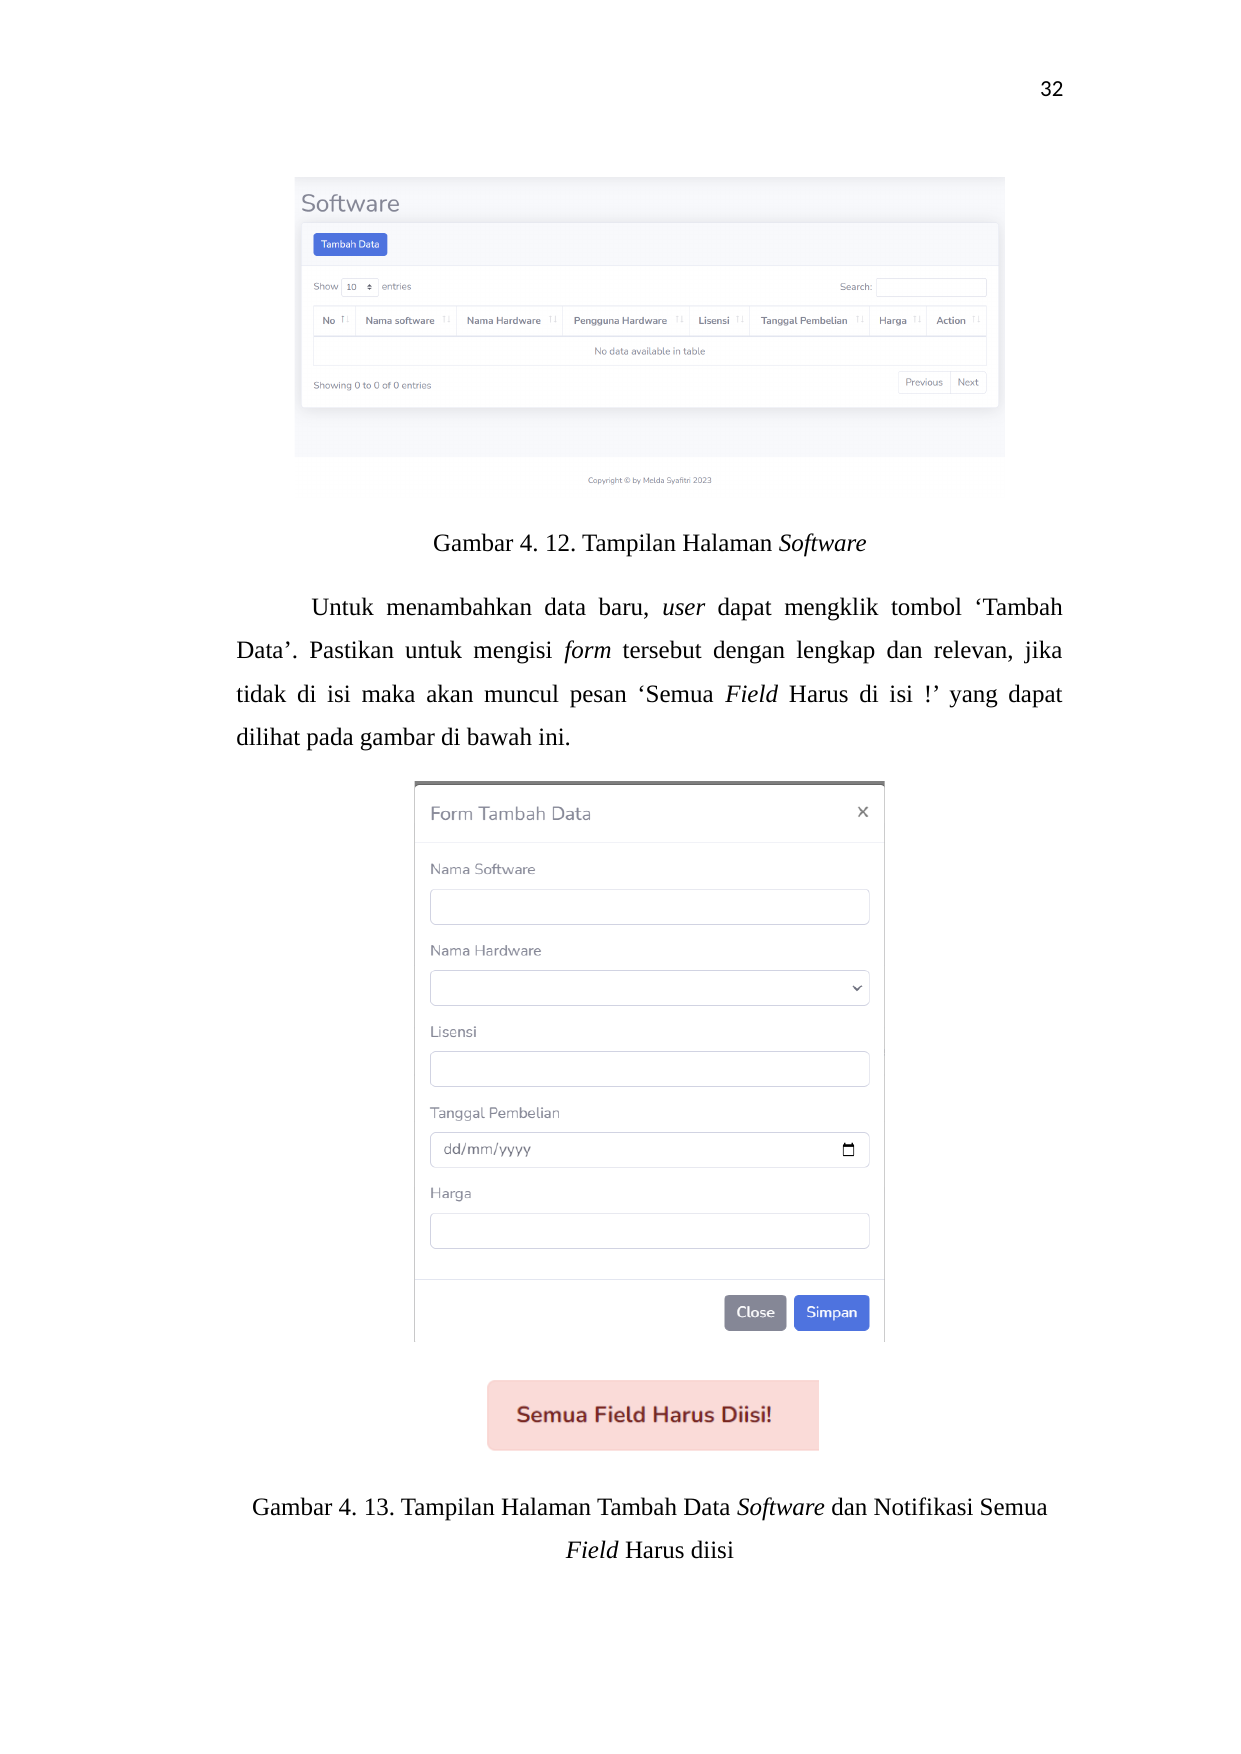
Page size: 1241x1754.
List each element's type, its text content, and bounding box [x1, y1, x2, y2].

text Gambar 4. 12. Tampilan Halaman Software [236, 528, 1063, 557]
picture [480, 1374, 819, 1460]
picture [294, 177, 1005, 498]
text Gambar 4. 13. Tampilan Halaman Tambah Data Software dan Notifikasi Semua Field Harus diisi [236, 1492, 1063, 1564]
text Untuk menambahkan data baru, user dapat mengklik tombol ‘Tambah Data’. Pastikan untuk mengisi form tersebut dengan lengkap dan relevan, jika tidak di isi maka akan muncul pesan ‘Semua Field Harus di isi !’ yang dapat dilihat pada gambar di bawah ini. [236, 592, 1063, 751]
picture [414, 781, 885, 1342]
